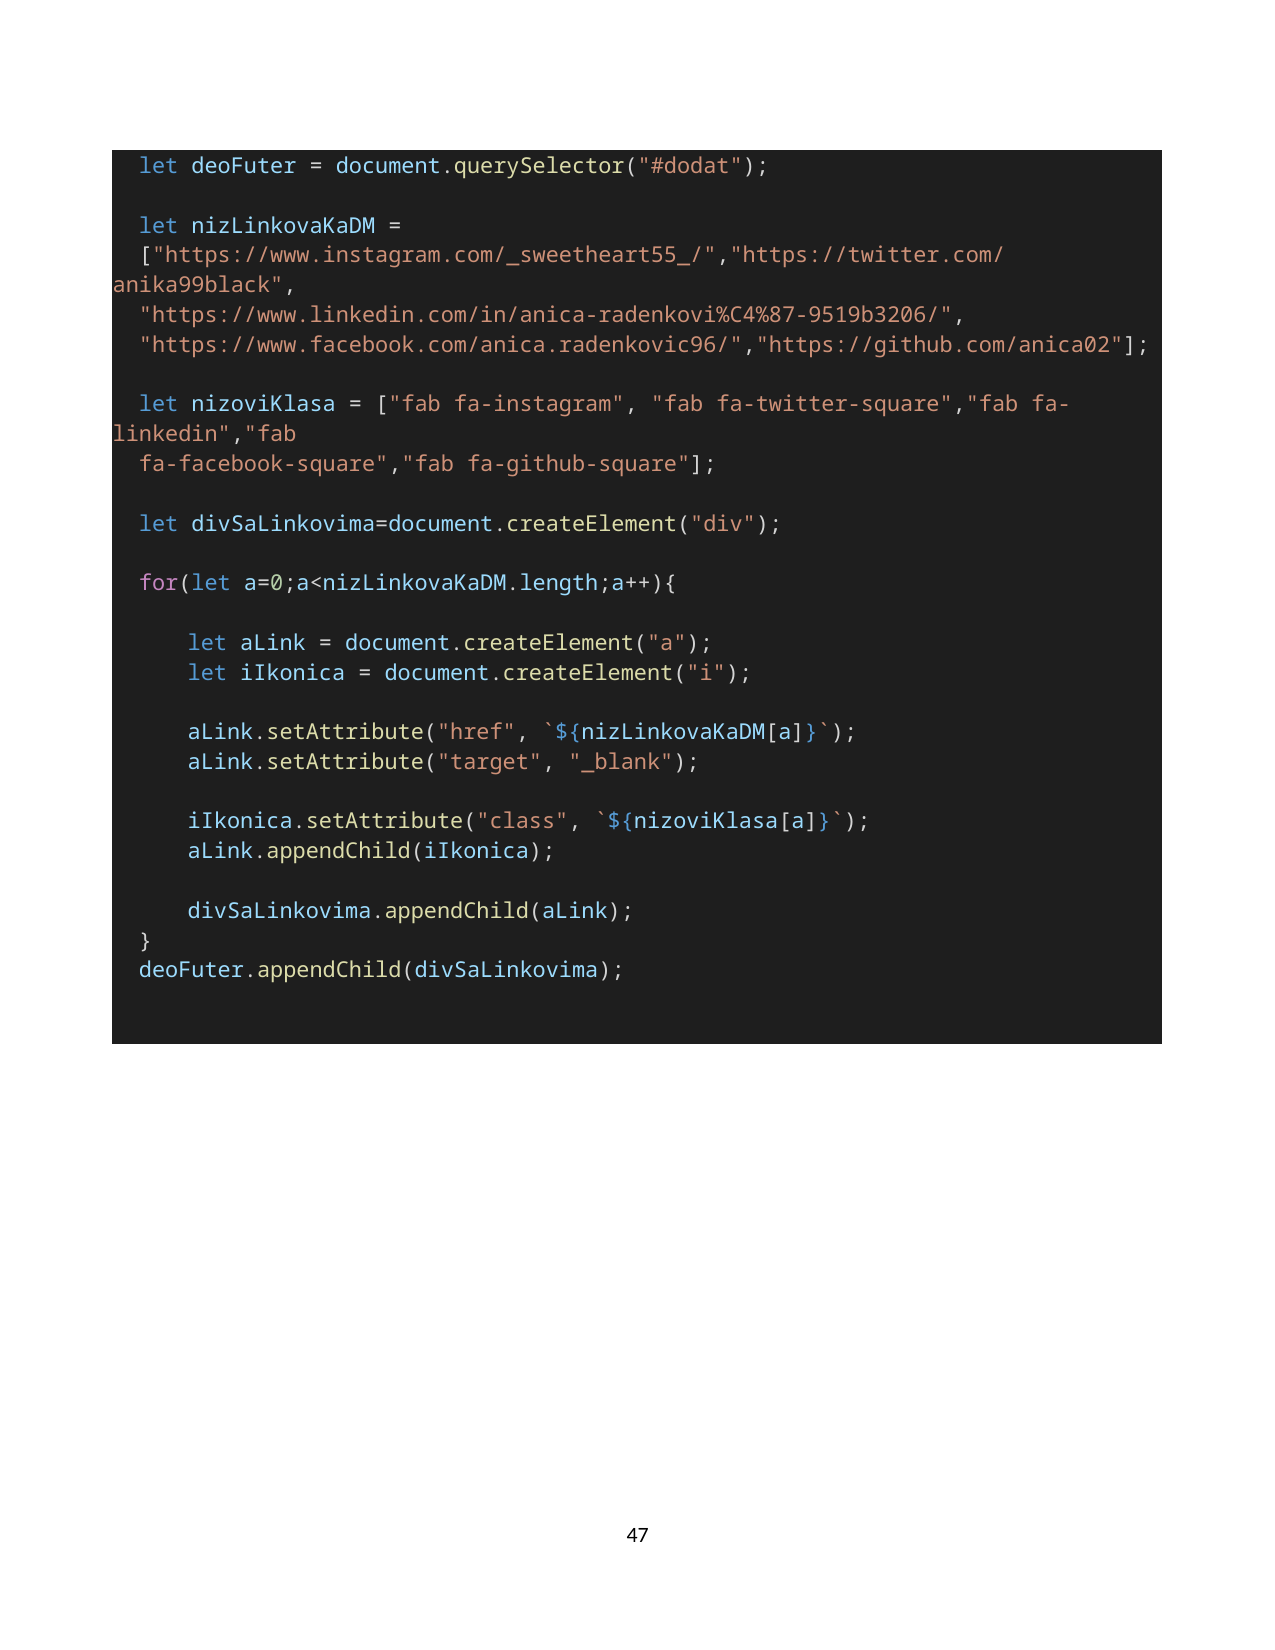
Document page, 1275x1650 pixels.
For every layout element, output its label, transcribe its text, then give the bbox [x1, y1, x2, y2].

text let aLink = document.createElement("a"); [112, 627, 1162, 656]
text fa-facebook-square","fab fa-github-square"]; [112, 448, 1162, 478]
text let divSaLinkovima=document.createElement("div"); [112, 507, 1162, 537]
text iIkonica.setAttribute("class", `${nizoviKlasa[a]}`); [112, 805, 1162, 835]
text let nizoviKlasa = ["fab fa-instagram", "fab fa-twitter-square","fab fa-linkedin","fab [112, 388, 1162, 448]
text divSaLinkovima.appendChild(aLink); [112, 895, 1162, 924]
text "https://www.facebook.com/anica.radenkovic96/","https://github.com/anica02"]; [112, 329, 1162, 358]
text "https://www.linkedin.com/in/anica-radenkovi%C4%87-9519b3206/", [112, 299, 1162, 329]
text for(let a=0;a<nizLinkovaKaDM.length;a++){ [112, 567, 1162, 597]
text let nizLinkovaKaDM = [112, 209, 1162, 239]
text let deoFuter = document.querySelector("#dodat"); [112, 150, 1162, 180]
text } [112, 924, 1162, 954]
text aLink.setAttribute("href", `${nizLinkovaKaDM[a]}`); [112, 716, 1162, 746]
text ["https://www.instagram.com/_sweetheart55_/","https://twitter.com/anika99black", [112, 239, 1162, 299]
text let iIkonica = document.createElement("i"); [112, 656, 1162, 686]
text aLink.appendChild(iIkonica); [112, 835, 1162, 865]
text deoFuter.appendChild(divSaLinkovima); [112, 954, 1162, 984]
text aLink.setAttribute("target", "_blank"); [112, 746, 1162, 776]
